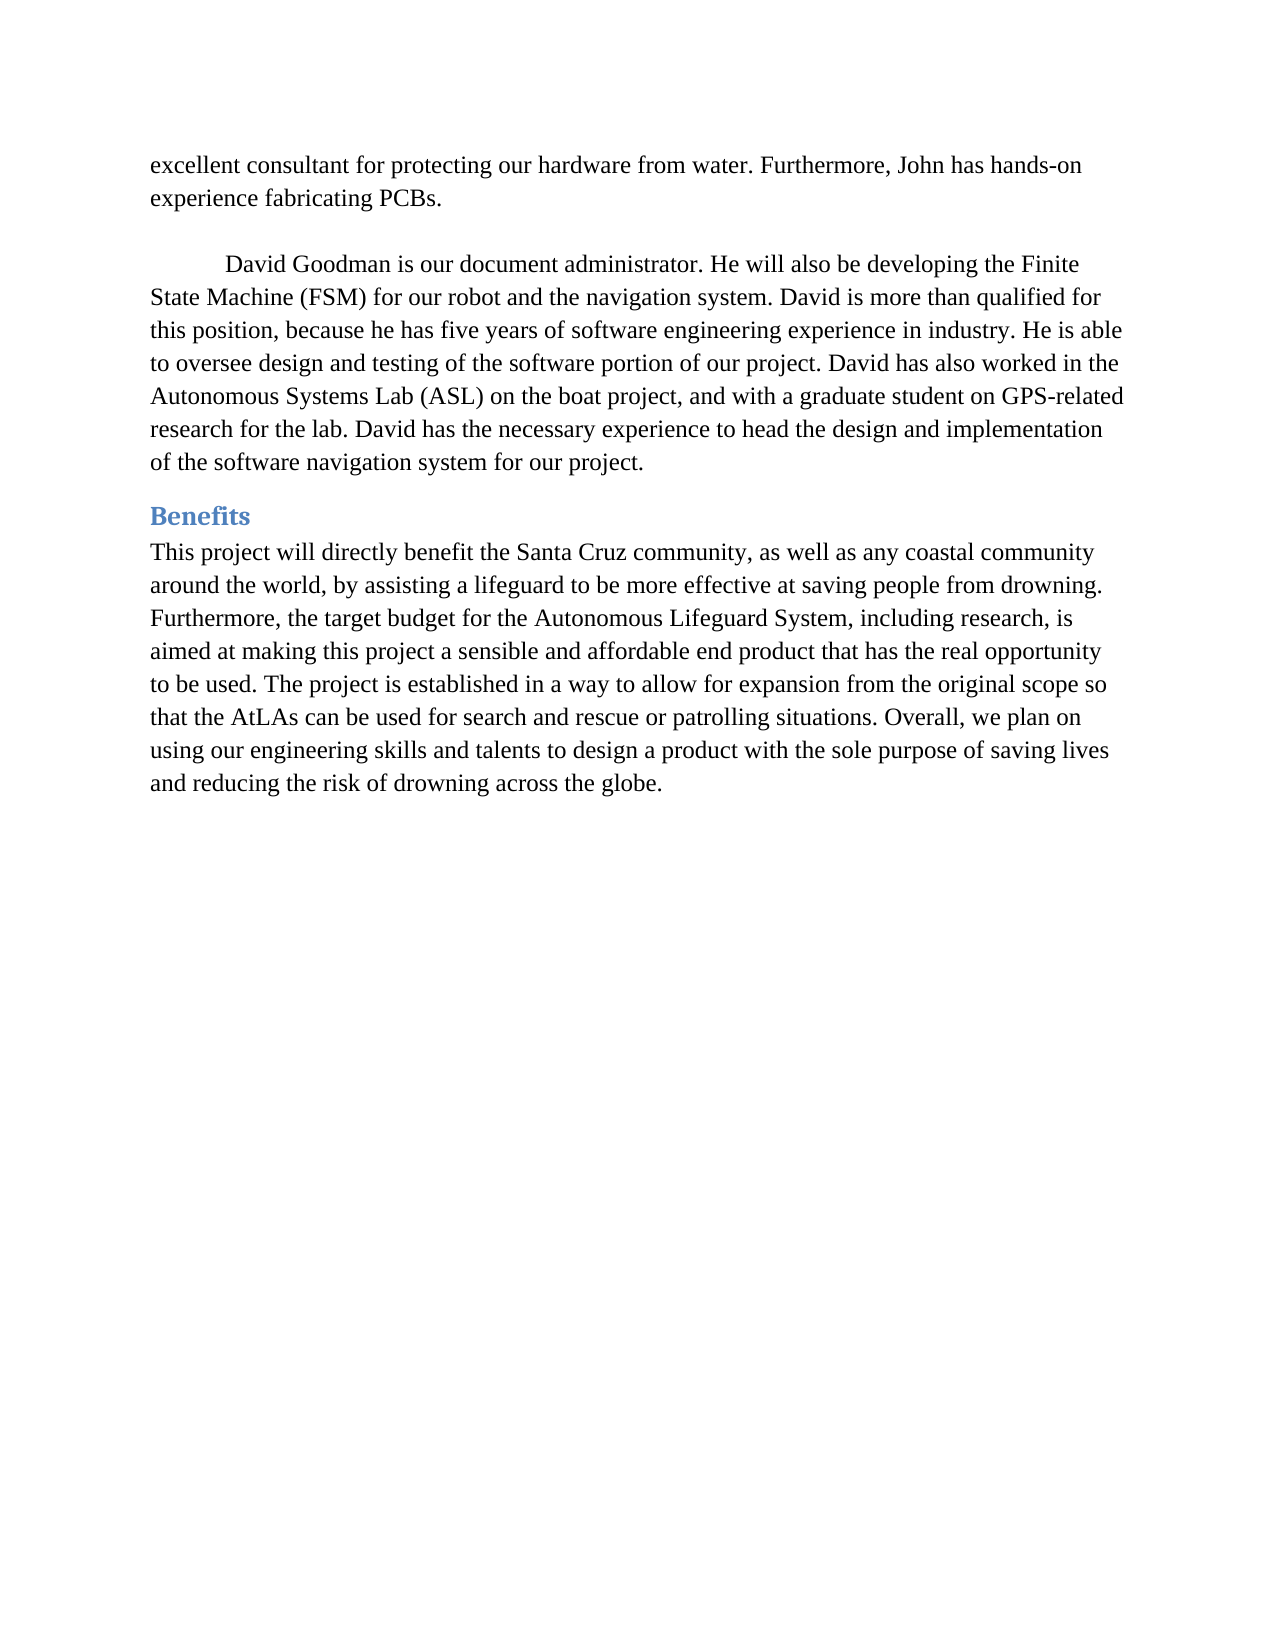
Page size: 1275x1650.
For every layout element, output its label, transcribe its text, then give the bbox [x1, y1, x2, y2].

text David Goodman is our document administrator. He will also be developing the Finite State Machine (FSM) for our robot and the navigation system. David is more than qualified for this position, because he has five years of software engineering experience in industry. He is able to oversee design and testing of the software portion of our project. David has also worked in the Autonomous Systems Lab (ASL) on the boat project, and with a graduate student on GPS-related research for the lab. David has the necessary experience to head the design and implementation of the software navigation system for our project. [150, 249, 1125, 476]
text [150, 150, 1125, 212]
subtitle Benefits [150, 501, 1125, 532]
text This project will directly benefit the Santa Cruz community, as well as any coastal community around the world, by assisting a lifeguard to be more effective at saving people from drowning. Furthermore, the target budget for the Autonomous Lifeguard System, including research, is aimed at making this project a sensible and affordable end product that has the real opportunity to be used. The project is established in a way to allow for expansion from the original scope so that the AtLAs can be used for search and rescue or patrolling situations. Overall, we plan on using our engineering skills and talents to design a product with the sole purpose of saving lives and reducing the risk of drowning across the globe. [150, 537, 1125, 797]
